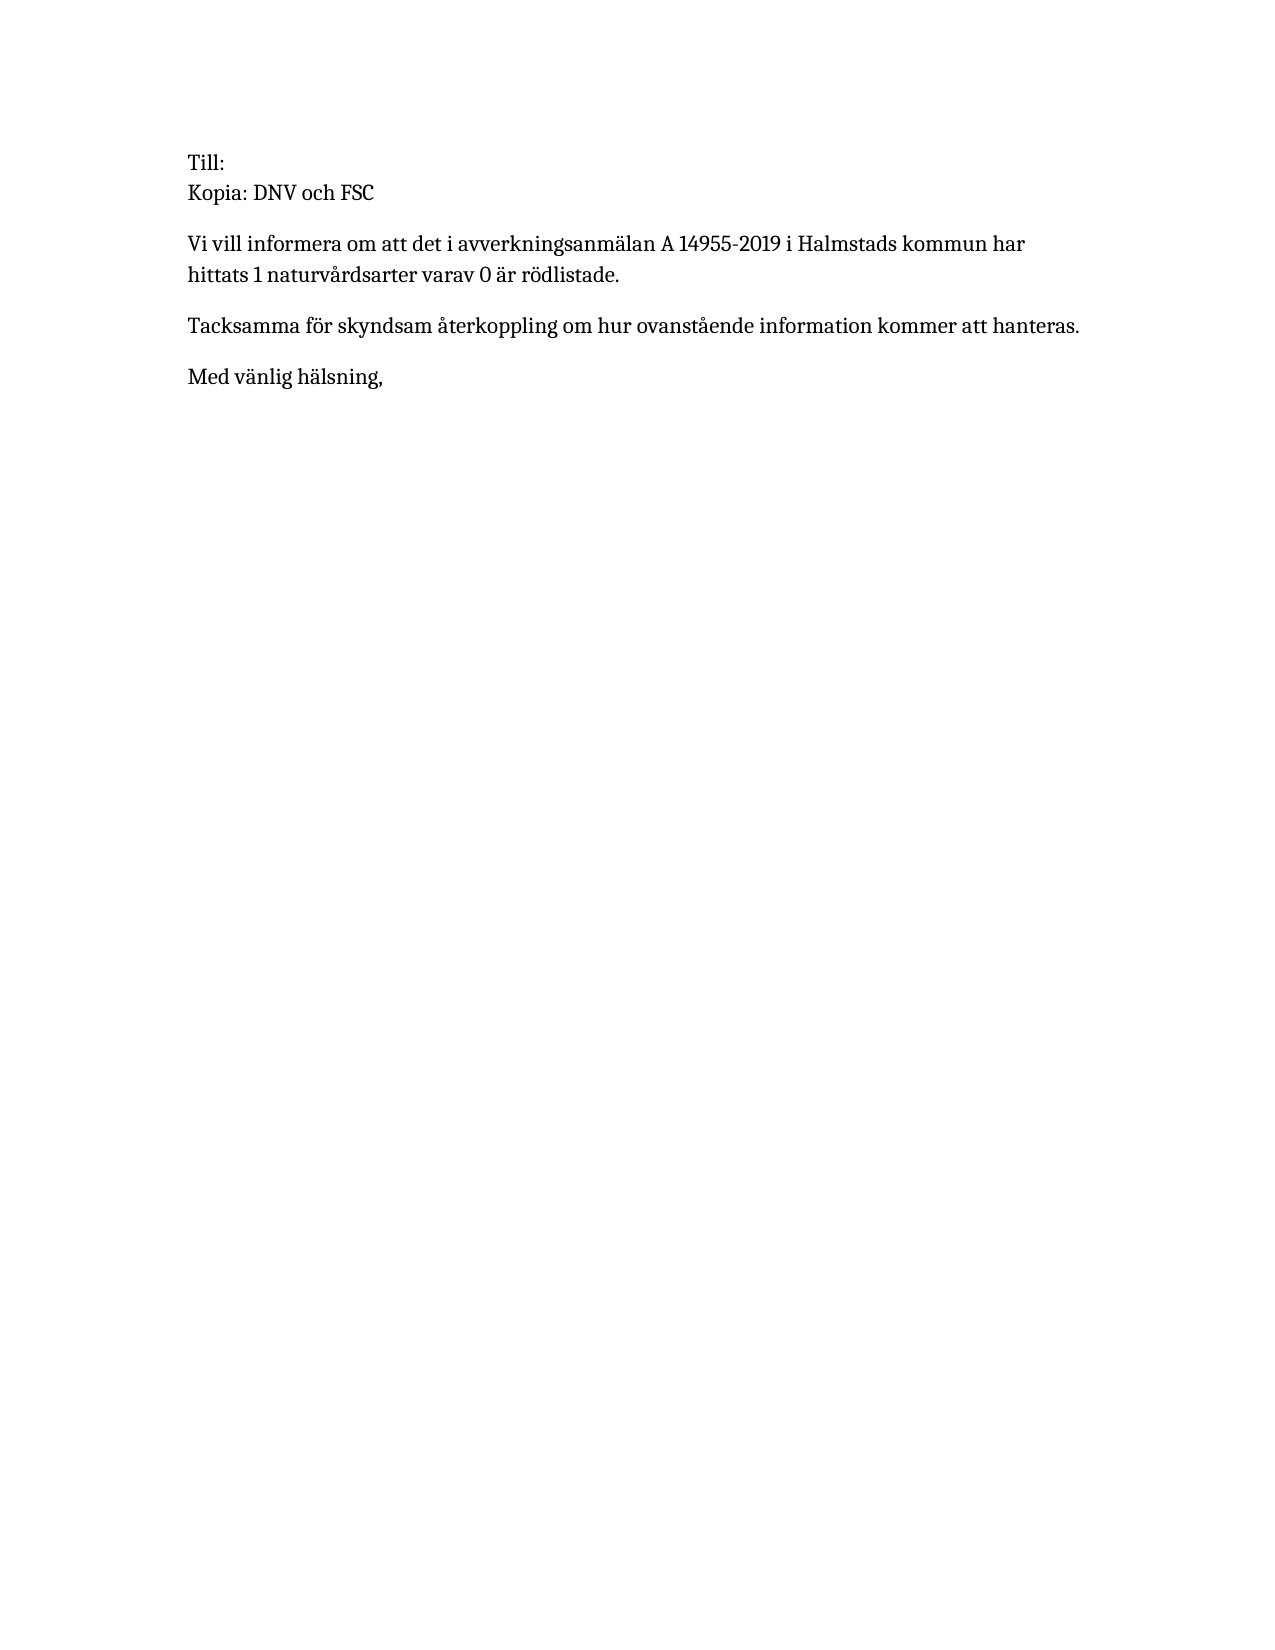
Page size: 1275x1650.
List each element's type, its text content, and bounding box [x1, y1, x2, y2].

text Med vänlig hälsning, [187, 363, 1087, 420]
text Tacksamma för skyndsam återkoppling om hur ovanstående information kommer att hanteras. [187, 312, 1087, 339]
text Vi vill informera om att det i avverkningsanmälan A 14955-2019 i Halmstads kommun har hittats 1 naturvårdsarter varav 0 är rödlistade. [187, 231, 1087, 288]
text Till: Kopia: DNV och FSC [187, 150, 1087, 207]
